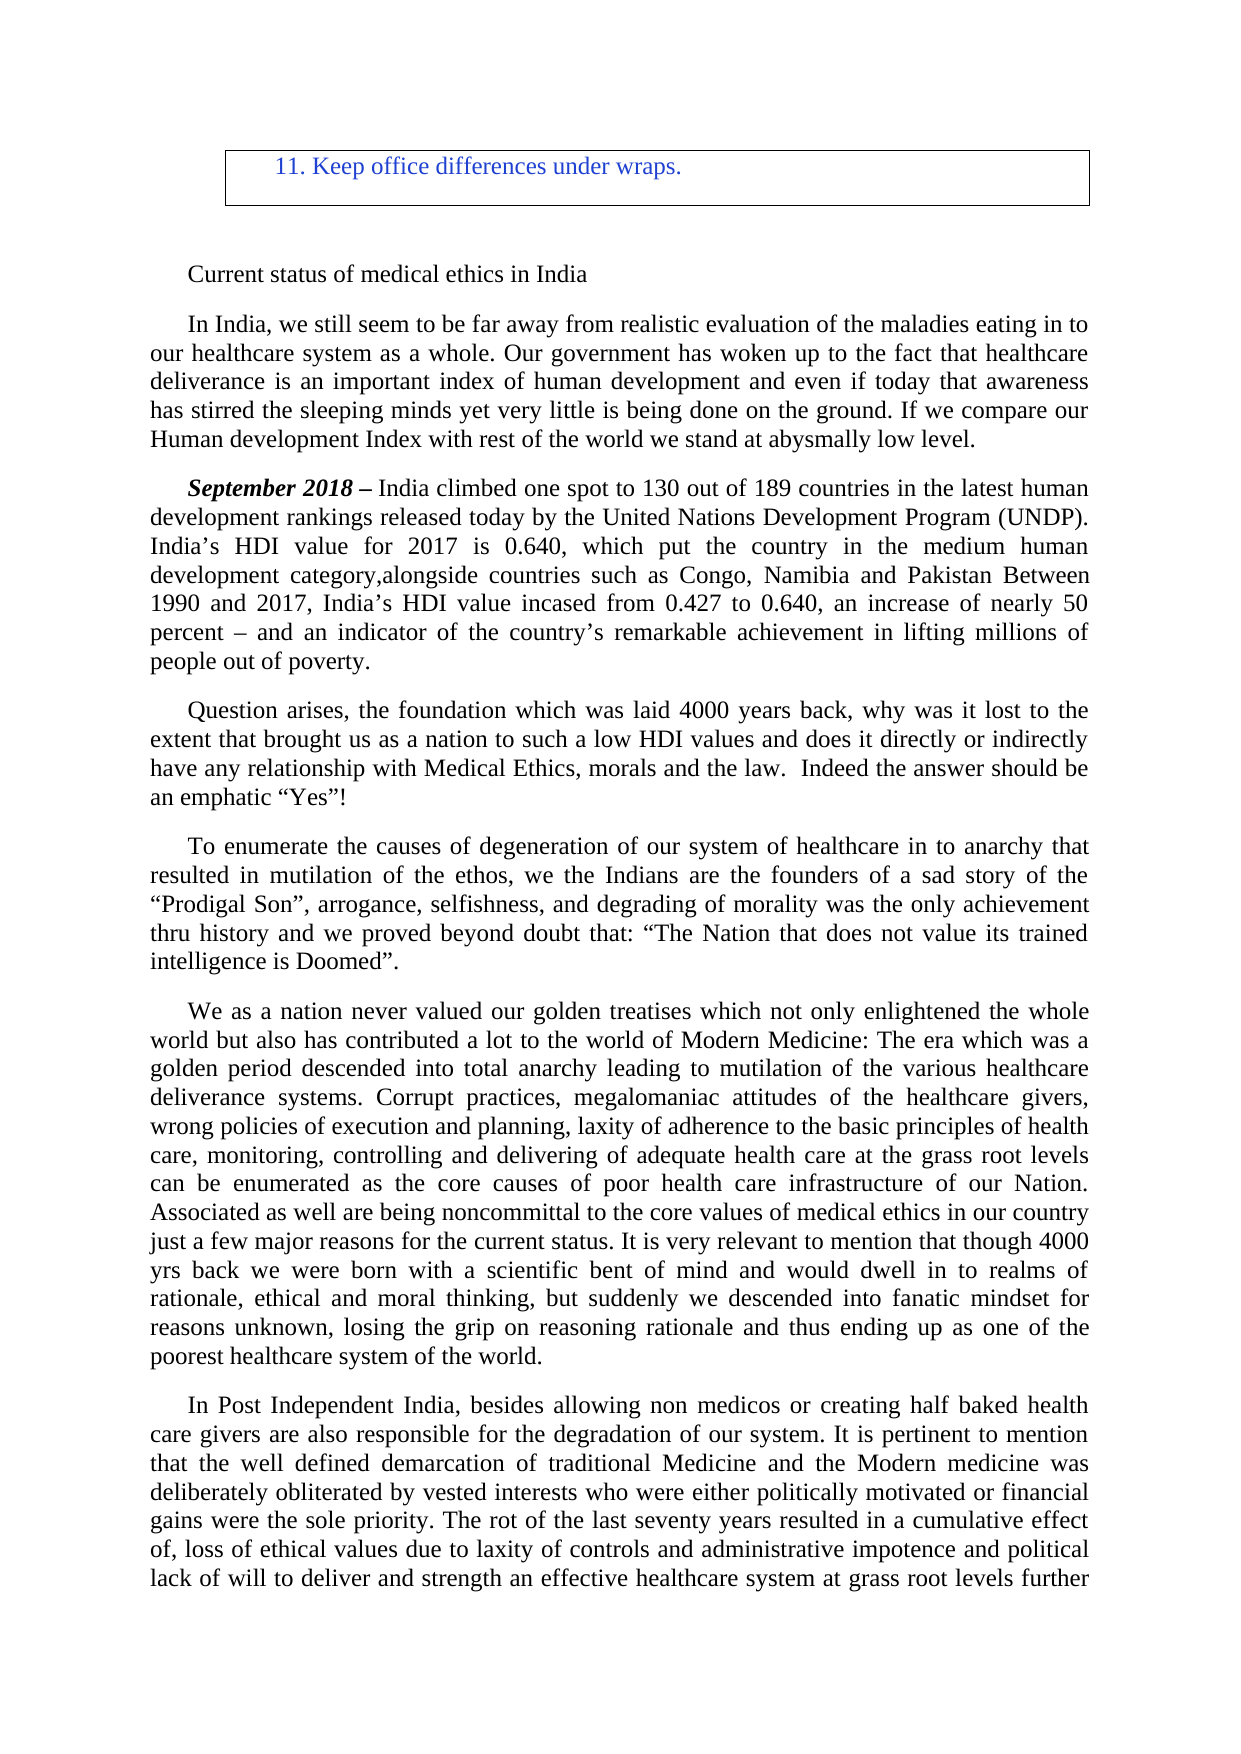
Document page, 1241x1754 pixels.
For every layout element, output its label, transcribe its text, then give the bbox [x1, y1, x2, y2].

text In India, we still seem to be far away from realistic evaluation of the maladies eating in to our healthcare system as a whole. Our government has woken up to the fact that healthcare deliverance is an important index of human development and even if today that awareness has stirred the sleeping minds yet very little is being done on the ground. If we compare our Human development Index with rest of the world we stand at abysmally low level. [150, 309, 1090, 453]
table_cell Keep office differences under wraps. [226, 151, 1089, 204]
text Current status of medical ethics in India [150, 259, 1090, 288]
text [150, 1391, 1090, 1592]
text To enumerate the causes of degeneration of our system of healthcare in to anarchy that resulted in mutilation of the ethos, we the Indians are the founders of a sad story of the “Prodigal Son”, arrogance, selfishness, and degrading of morality was the only achievement thru history and we proved beyond doubt that: “The Nation that does not value its trained intelligence is Doomed”. [150, 831, 1090, 975]
text Question arises, the foundation which was laid 4000 years back, why was it lost to the extent that brought us as a nation to such a low HDI values and does it directly or indirectly have any relationship with Medical Ethics, morals and the law. Indeed the answer should be an emphatic “Yes”! [150, 696, 1090, 811]
text We as a nation never valued our golden treatises which not only enlightened the whole world but also has contributed a lot to the world of Modern Medicine: The era which was a golden period descended into total anarchy leading to mutilation of the various healthcare deliverance systems. Corrupt practices, megalomaniac attitudes of the healthcare givers, wrong policies of execution and planning, laxity of adherence to the basic principles of health care, monitoring, controlling and delivering of adequate health care at the grass root levels can be enumerated as the core causes of poor health care infrastructure of our Nation. Associated as well are being noncommittal to the core values of medical ethics in our country just a few major reasons for the current status. It is very relevant to mention that though 4000 yrs back we were born with a scientific bent of mind and would dwell in to realms of rationale, ethical and moral thinking, but suddenly we descended into fanatic mindset for reasons unknown, losing the grip on reasoning rationale and thus ending up as one of the poorest healthcare system of the world. [150, 996, 1090, 1370]
text September 2018 – India climbed one spot to 130 out of 189 countries in the latest human development rankings released today by the United Nations Development Program (UNDP). India’s HDI value for 2017 is 0.640, which put the country in the medium human development category,alongside countries such as Congo, Namibia and Pakistan Between 1990 and 2017, India’s HDI value incased from 0.427 to 0.640, an increase of nearly 50 percent – and an indicator of the country’s remarkable achievement in lifting millions of people out of poverty. [150, 473, 1090, 675]
